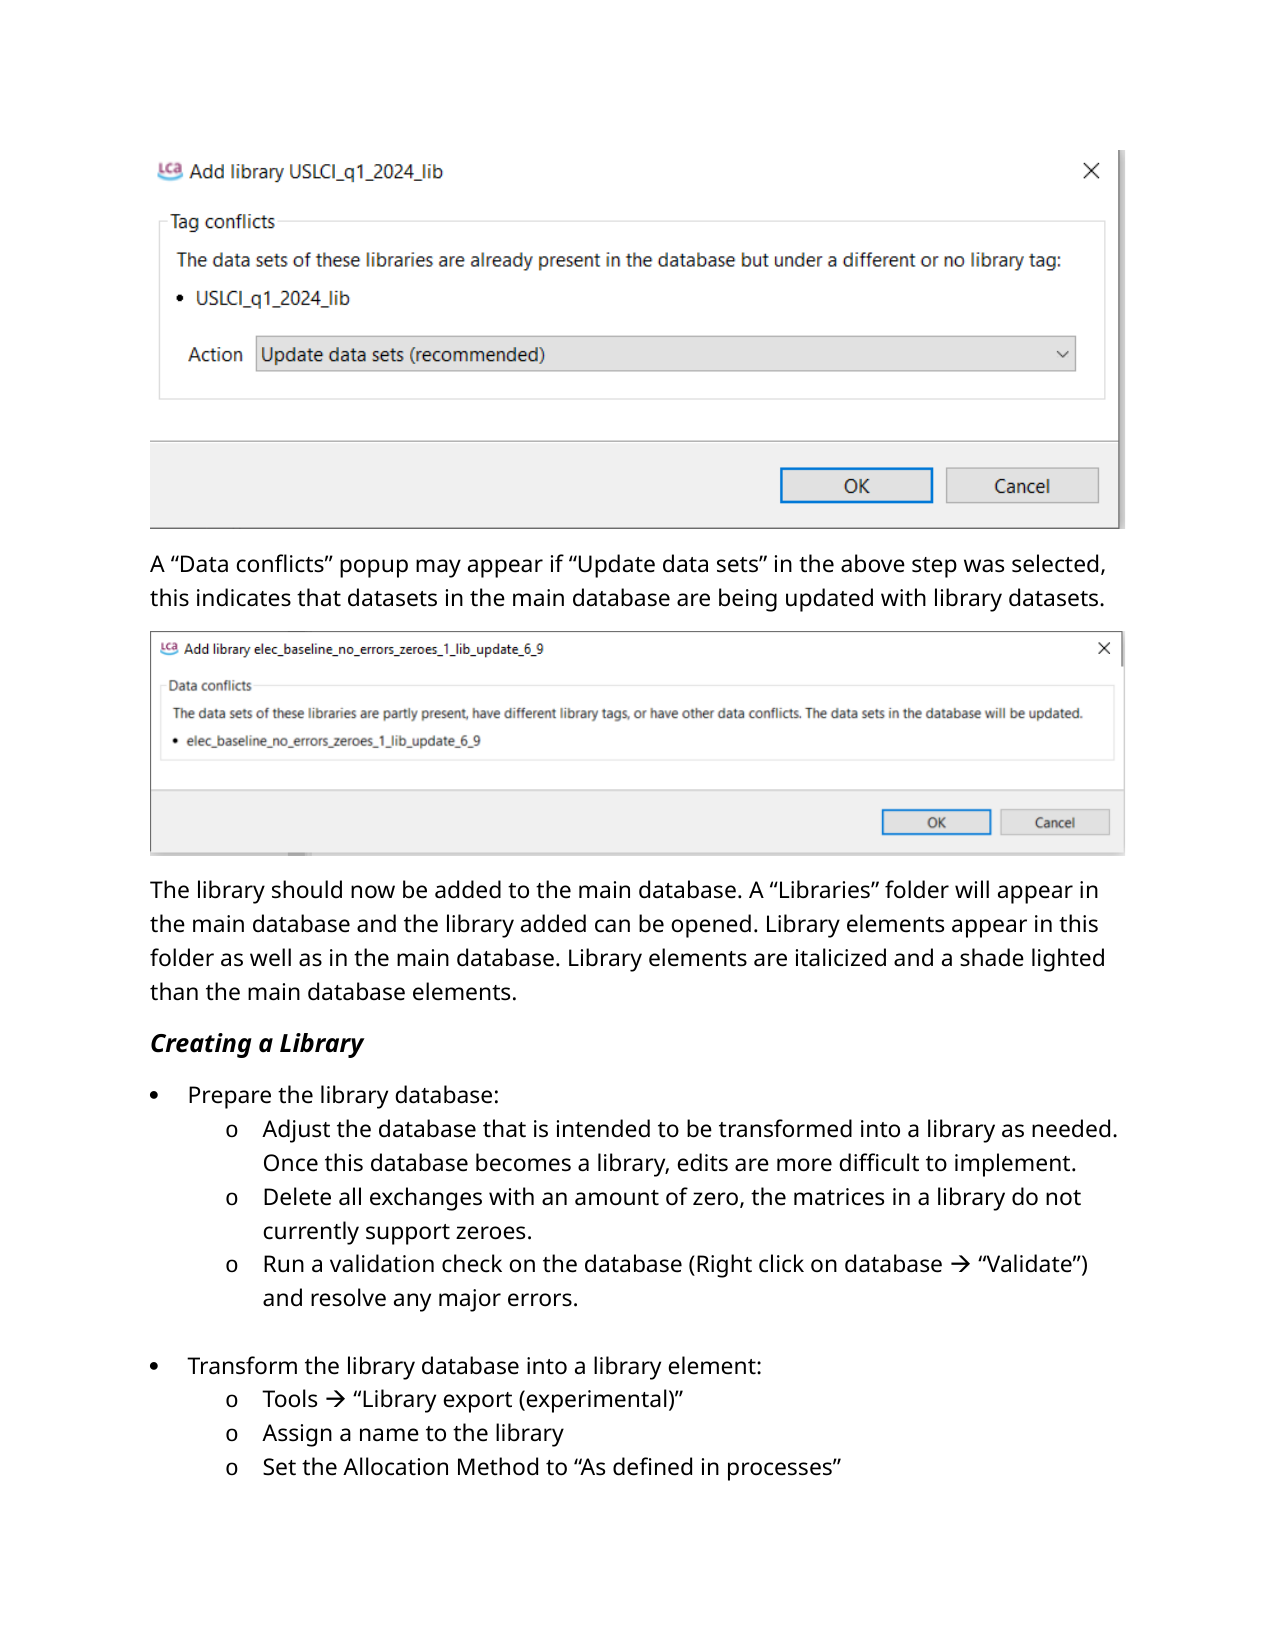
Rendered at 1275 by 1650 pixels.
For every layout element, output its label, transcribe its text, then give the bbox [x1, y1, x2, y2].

list Delete all exchanges with an amount of zero, the matrices in a library do not currently support zeroes. [225, 1181, 1125, 1246]
list Set the Allocation Method to “As defined in processes” [225, 1451, 1125, 1482]
list Tools “Library export (experimental)” [225, 1383, 1125, 1415]
text The library should now be added to the main database. A “Libraries” folder will appear in the main database and the library added can be opened. Library elements appear in this folder as well as in the main database. Library elements are italicized and a shade lighted than the main database elements. [150, 874, 1125, 1007]
list Prepare the library database: [150, 1079, 1125, 1111]
subtitle Creating a Library [150, 1026, 1125, 1060]
list Run a validation check on the database (Right click on database “Validate”) and resolve any major errors. [225, 1248, 1125, 1313]
picture [150, 631, 1125, 856]
list Assign a name to the library [225, 1417, 1125, 1449]
list Transform the library database into a library element: [150, 1350, 1125, 1381]
picture [150, 150, 1125, 529]
text A “Data conflicts” popup may appear if “Update data sets” in the above step was selected, this indicates that datasets in the main database are being updated with library datasets. [150, 548, 1125, 613]
list Adjust the database that is intended to be transformed into a library as needed. Once this database becomes a library, edits are more difficult to implement. [225, 1113, 1125, 1178]
